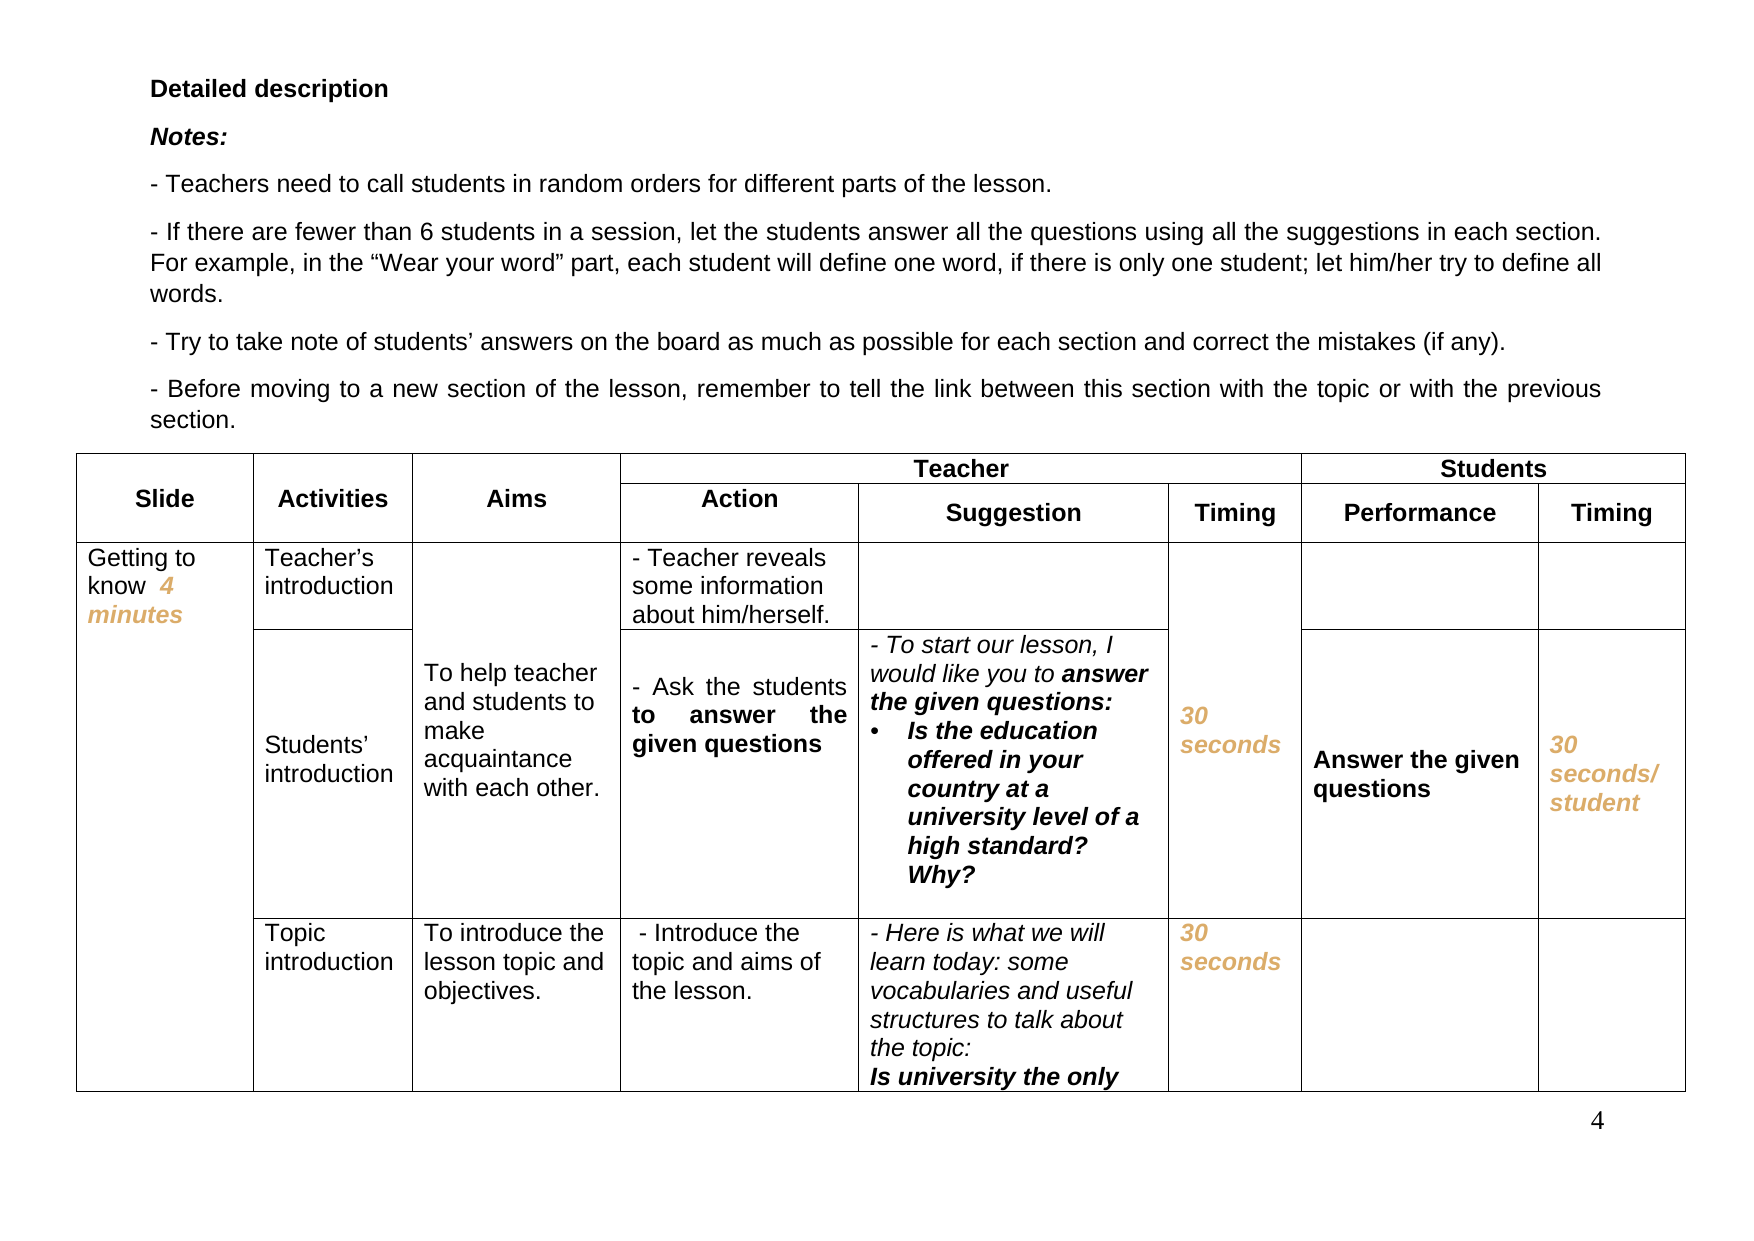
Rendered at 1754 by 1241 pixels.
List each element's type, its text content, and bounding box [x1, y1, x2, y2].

table_cell [1539, 543, 1685, 629]
table_header Activities [254, 454, 412, 542]
table_cell Timing [1539, 484, 1685, 542]
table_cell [413, 919, 620, 1091]
table_cell Getting to know 4 minutes [77, 543, 253, 1091]
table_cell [621, 919, 858, 1091]
table_cell [1302, 919, 1538, 1091]
table_cell To help teacher and students to make acquaintance with each other. [413, 543, 620, 917]
table_header Slide [77, 454, 253, 542]
table_header Students [1302, 454, 1685, 483]
table_header Teacher [621, 454, 1301, 483]
table_cell - Ask the students to answer the given questions [621, 630, 858, 917]
table_cell Topic introduction [254, 919, 412, 1091]
table_cell - To start our lesson, I would like you to answer the given questions: Is the education offered in your country at a university level of a high standard? Why? [859, 630, 1168, 917]
text - Try to take note of students’ answers on the board as much as possible for each section and correct the mistakes (if any). [150, 327, 1604, 356]
text - Teachers need to call students in random orders for different parts of the lesson. [150, 169, 1604, 198]
table_cell [859, 543, 1168, 629]
table_header Aims [413, 454, 620, 542]
table_cell Students’ introduction [254, 630, 412, 917]
table_cell 30 seconds [1169, 543, 1301, 917]
table_cell Answer the given questions [1302, 630, 1538, 917]
table_cell - Teacher reveals some information about him/herself. [621, 543, 858, 629]
table_cell Timing [1169, 484, 1301, 542]
table_cell 30 seconds [1169, 919, 1301, 1091]
table_cell Action [621, 484, 858, 542]
table_cell Teacher’s introduction [254, 543, 412, 629]
text Notes: [150, 122, 1604, 150]
table_cell [1302, 543, 1538, 629]
text - Before moving to a new section of the lesson, remember to tell the link between this section with the topic or with the previous section. [150, 374, 1604, 434]
table_cell Performance [1302, 484, 1538, 542]
table_cell [1539, 919, 1685, 1091]
text - If there are fewer than 6 students in a session, let the students answer all the questions using all the suggestions in each section. For example, in the “Wear your word” part, each student will define one word, if there is only one student; let him/her try to define all words. [150, 217, 1604, 308]
table_cell 30 seconds/ student [1539, 630, 1685, 917]
table_cell Suggestion [859, 484, 1168, 542]
text Detailed description [150, 74, 1604, 103]
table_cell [859, 919, 1168, 1091]
